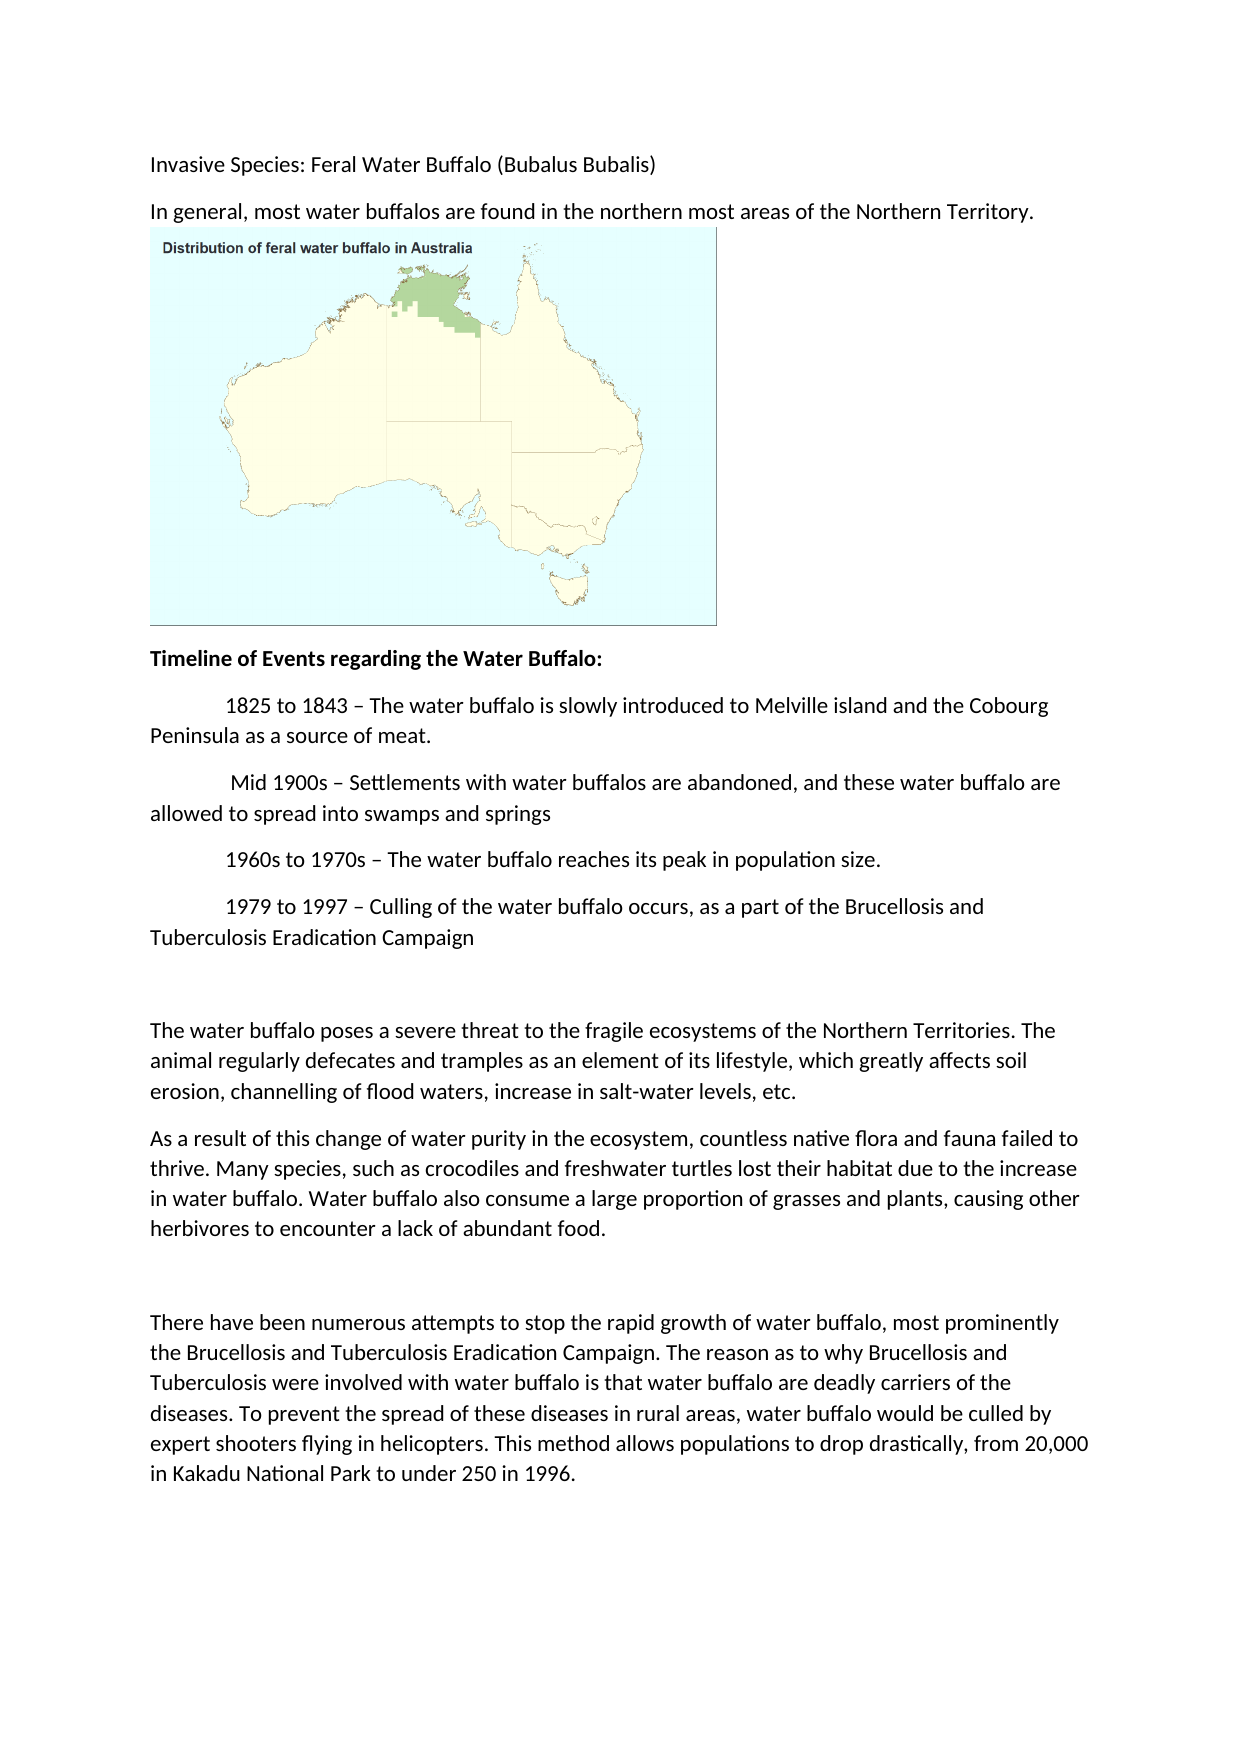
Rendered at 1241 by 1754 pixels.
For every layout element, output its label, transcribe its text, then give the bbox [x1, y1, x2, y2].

text 1960s to 1970s – The water buffalo reaches its peak in population size. [150, 846, 1090, 874]
text As a result of this change of water purity in the ecosystem, countless native flora and fauna failed to thrive. Many species, such as crocodiles and freshwater turtles lost their habitat due to the increase in water buffalo. Water buffalo also consume a large proportion of grasses and plants, causing other herbivores to encounter a lack of abundant food. [150, 1124, 1090, 1242]
text Mid 1900s – Settlements with water buffalos are abandoned, and these water buffalo are allowed to spread into swamps and springs [150, 768, 1090, 827]
text Invasive Species: Feral Water Buffalo (Bubalus Bubalis) [150, 150, 1090, 178]
picture [150, 227, 719, 626]
text The water buffalo poses a severe threat to the fragile ecosystems of the Northern Territories. The animal regularly defecates and tramples as an element of its lifestyle, which greatly affects soil erosion, channelling of flood waters, increase in salt-water levels, etc. [150, 1016, 1090, 1105]
text 1825 to 1843 – The water buffalo is slowly introduced to Melville island and the Cobourg Peninsula as a source of meat. [150, 691, 1090, 750]
text There have been numerous attempts to stop the rapid growth of water buffalo, most prominently the Brucellosis and Tuberculosis Eradication Campaign. The reason as to why Brucellosis and Tuberculosis were involved with water buffalo is that water buffalo are deadly carriers of the diseases. To prevent the spread of these diseases in rural areas, water buffalo would be culled by expert shooters flying in helicopters. This method allows populations to drop drastically, from 20,000 in Kakadu National Park to under 250 in 1996. [150, 1308, 1090, 1487]
text Timeline of Events regarding the Water Buffalo: [150, 644, 1090, 673]
text 1979 to 1997 – Culling of the water buffalo occurs, as a part of the Brucellosis and Tuberculosis Eradication Campaign [150, 892, 1090, 951]
